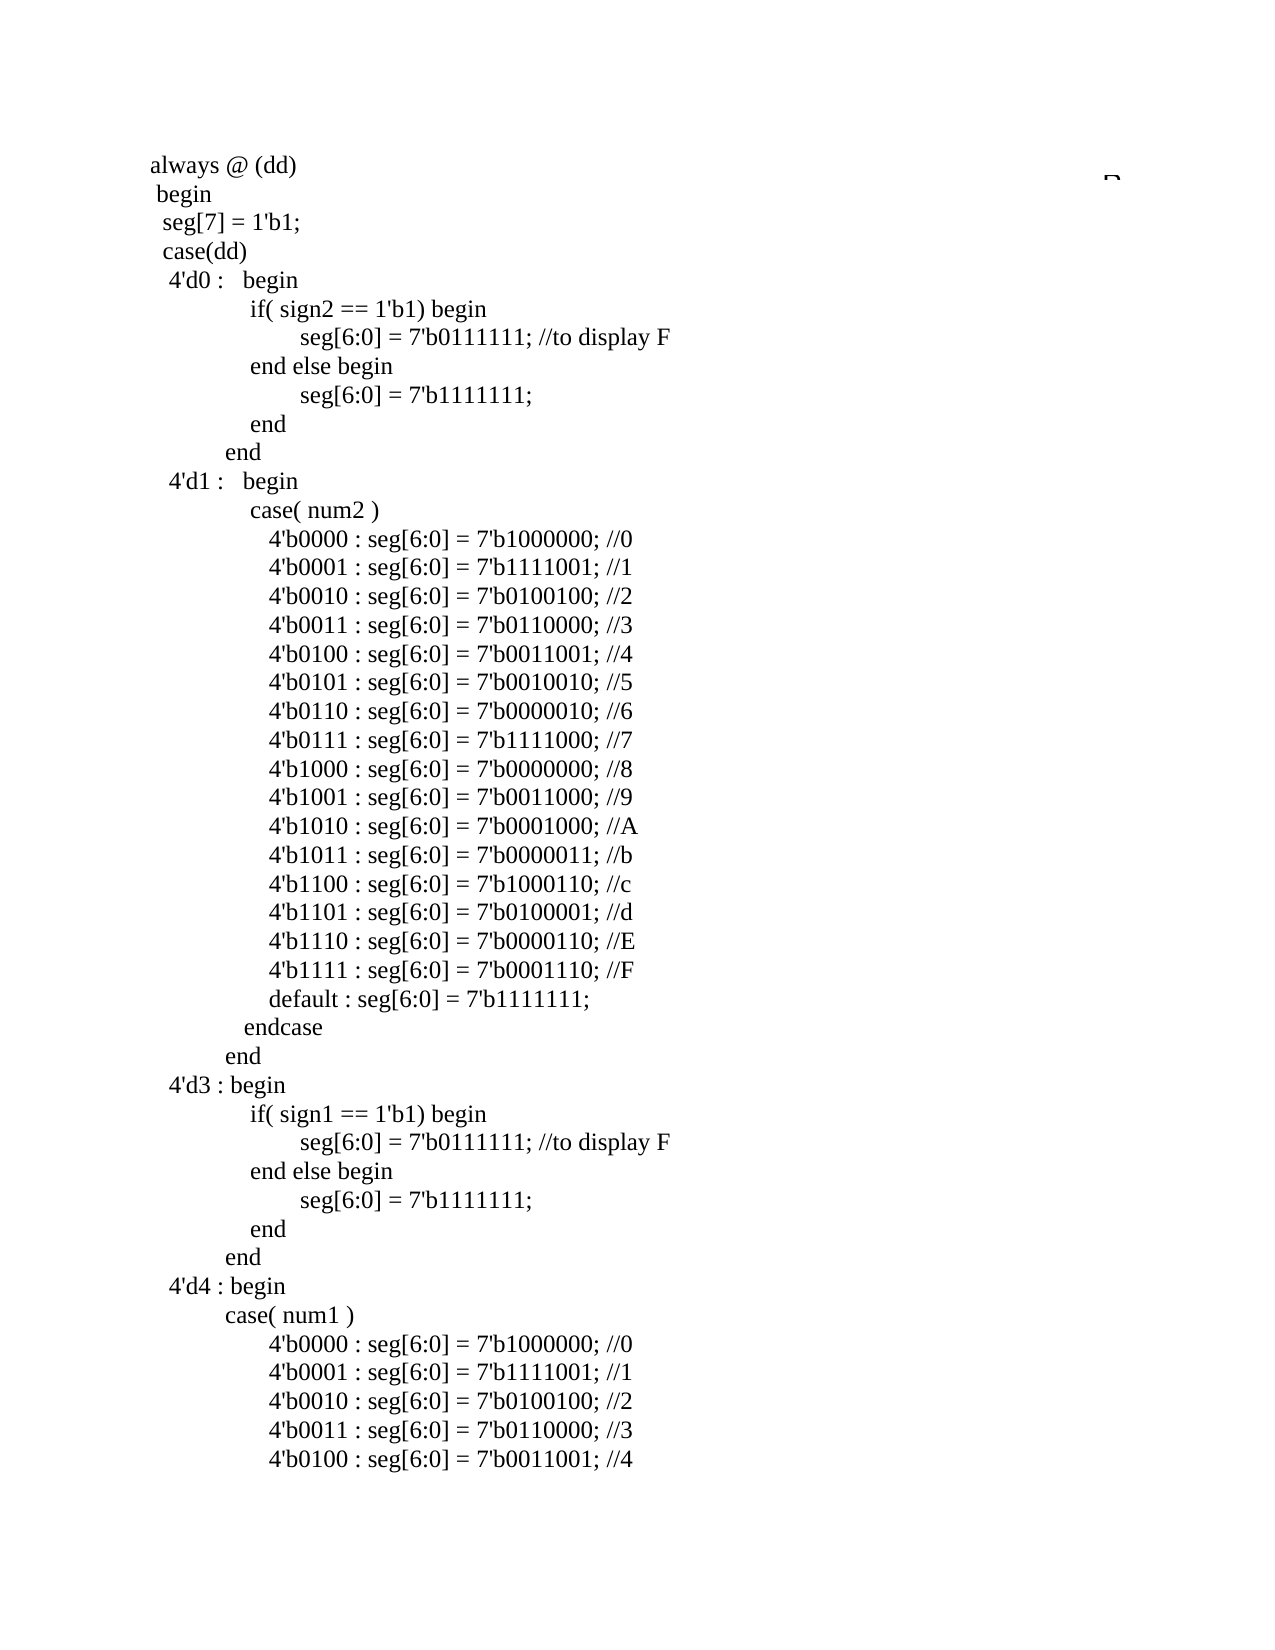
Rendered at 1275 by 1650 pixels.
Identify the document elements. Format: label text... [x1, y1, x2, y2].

text begin [150, 179, 1125, 207]
text case( num1 ) [150, 1300, 1125, 1329]
text 4'b1011 : seg[6:0] = 7'b0000011; //b [150, 840, 1125, 869]
text 4'b1110 : seg[6:0] = 7'b0000110; //E [150, 926, 1125, 955]
text seg[6:0] = 7'b0111111; //to display F [150, 1127, 1125, 1156]
text 4'b0010 : seg[6:0] = 7'b0100100; //2 [150, 581, 1125, 610]
text 4'b0001 : seg[6:0] = 7'b1111001; //1 [150, 1357, 1125, 1386]
text end [150, 1242, 1125, 1271]
text end else begin [150, 351, 1125, 380]
text end [150, 1214, 1125, 1242]
text 4'b1010 : seg[6:0] = 7'b0001000; //A [150, 811, 1125, 840]
text 4'b0100 : seg[6:0] = 7'b0011001; //4 [150, 1444, 1125, 1472]
text endcase [150, 1012, 1125, 1041]
text seg[6:0] = 7'b1111111; [150, 380, 1125, 409]
text 4'b0000 : seg[6:0] = 7'b1000000; //0 [150, 1329, 1125, 1357]
text if( sign2 == 1'b1) begin [150, 294, 1125, 322]
text 4'b1101 : seg[6:0] = 7'b0100001; //d [150, 897, 1125, 926]
text seg[6:0] = 7'b0111111; //to display F [150, 322, 1125, 351]
text end [150, 409, 1125, 437]
text 4'b0011 : seg[6:0] = 7'b0110000; //3 [150, 610, 1125, 639]
text 4'b0110 : seg[6:0] = 7'b0000010; //6 [150, 696, 1125, 725]
text case( num2 ) [150, 495, 1125, 524]
text seg[7] = 1'b1; [150, 207, 1125, 236]
text end [150, 1041, 1125, 1070]
text 4'b0101 : seg[6:0] = 7'b0010010; //5 [150, 667, 1125, 696]
text 4'b0001 : seg[6:0] = 7'b1111001; //1 [150, 552, 1125, 581]
text 4'd3 : begin [150, 1070, 1125, 1099]
text 4'd0 : begin [150, 265, 1125, 294]
text 4'b0010 : seg[6:0] = 7'b0100100; //2 [150, 1386, 1125, 1415]
text 4'b0000 : seg[6:0] = 7'b1000000; //0 [150, 524, 1125, 552]
text default : seg[6:0] = 7'b1111111; [150, 984, 1125, 1012]
text 4'd1 : begin [150, 466, 1125, 495]
text always @ (dd) [150, 150, 1125, 179]
text 4'b1100 : seg[6:0] = 7'b1000110; //c [150, 869, 1125, 897]
text if( sign1 == 1'b1) begin [150, 1099, 1125, 1127]
text 4'b1001 : seg[6:0] = 7'b0011000; //9 [150, 782, 1125, 811]
text end [150, 437, 1125, 466]
text 4'b0011 : seg[6:0] = 7'b0110000; //3 [150, 1415, 1125, 1444]
text 4'd4 : begin [150, 1271, 1125, 1300]
text case(dd) [150, 236, 1125, 265]
text seg[6:0] = 7'b1111111; [150, 1185, 1125, 1214]
text 4'b1000 : seg[6:0] = 7'b0000000; //8 [150, 754, 1125, 782]
text end else begin [150, 1156, 1125, 1185]
text 4'b0111 : seg[6:0] = 7'b1111000; //7 [150, 725, 1125, 754]
text 4'b1111 : seg[6:0] = 7'b0001110; //F [150, 955, 1125, 984]
text 4'b0100 : seg[6:0] = 7'b0011001; //4 [150, 639, 1125, 667]
